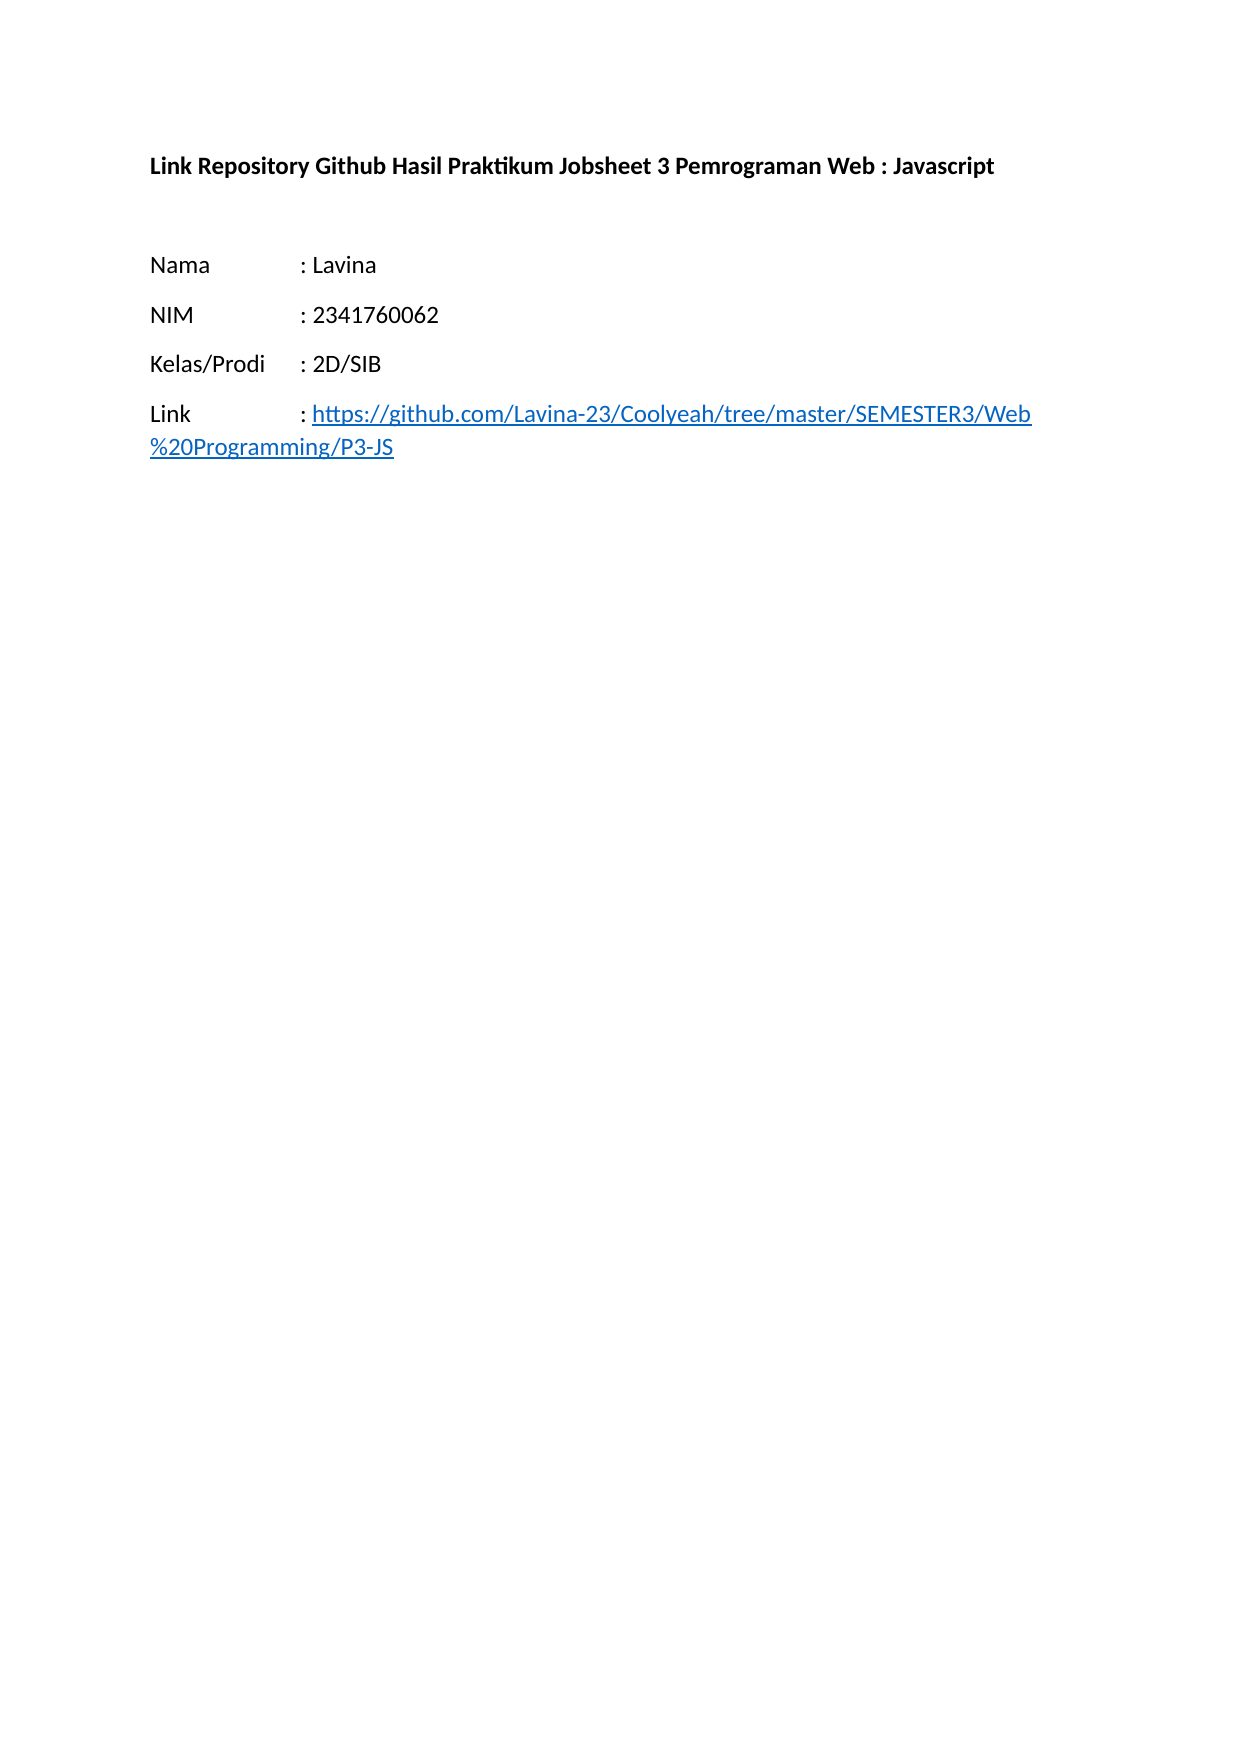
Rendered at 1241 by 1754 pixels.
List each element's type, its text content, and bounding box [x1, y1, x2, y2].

text Nama : Lavina [150, 249, 1090, 280]
text Link : https://github.com/Lavina-23/Coolyeah/tree/master/SEMESTER3/Web%20Programming/P3-JS [150, 398, 1090, 461]
text NIM : 2341760062 [150, 299, 1090, 329]
text Kelas/Prodi : 2D/SIB [150, 348, 1090, 379]
text Link Repository Github Hasil Praktikum Jobsheet 3 Pemrograman Web : Javascript [150, 150, 1090, 181]
